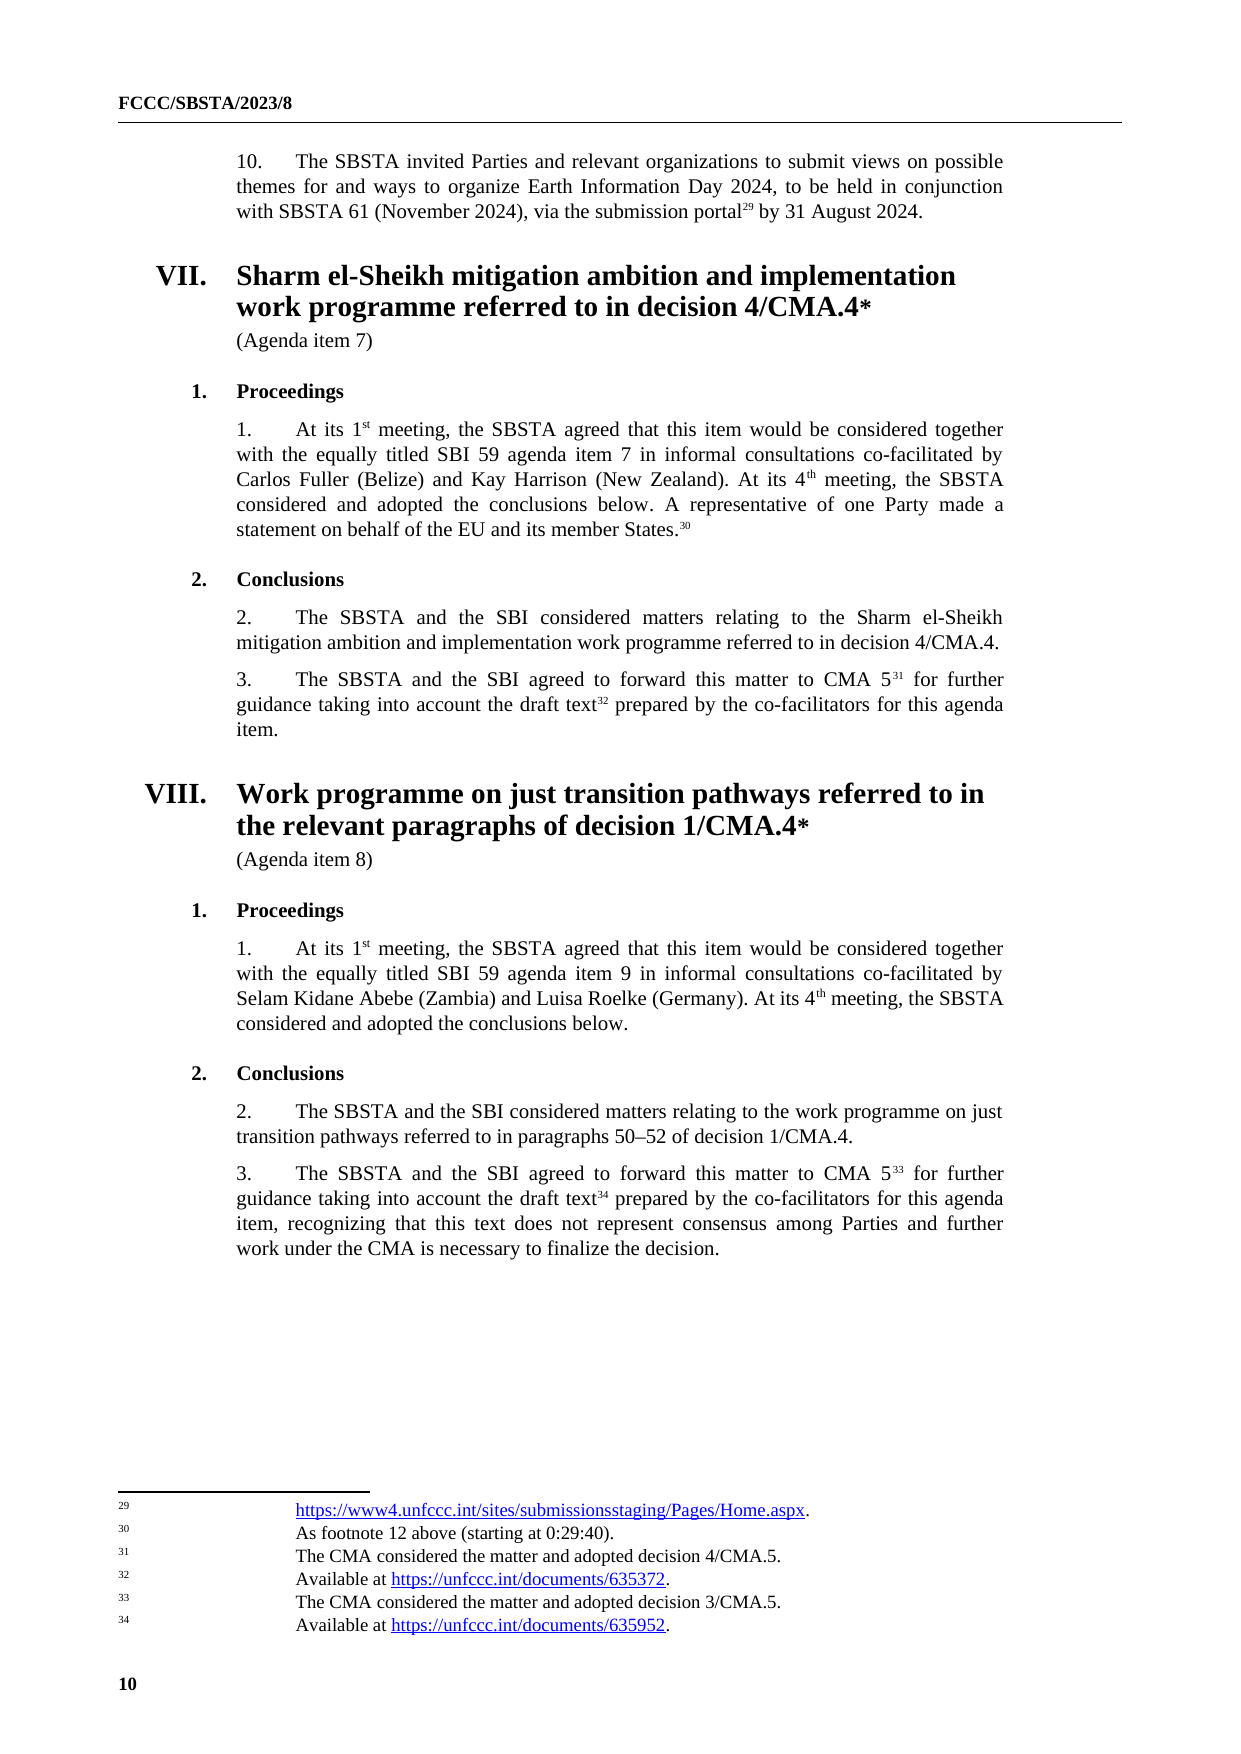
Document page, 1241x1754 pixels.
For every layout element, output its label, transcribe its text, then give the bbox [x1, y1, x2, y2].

list The SBSTA and the SBI considered matters relating to the work programme on just transition pathways referred to in paragraphs 50–52 of decision 1/CMA.4. [236, 1098, 1004, 1148]
list Work programme on just transition pathways referred to in the relevant paragraphs of decision 1/CMA.4* (Agenda item 8) [207, 779, 1004, 873]
list Conclusions [207, 1060, 1004, 1085]
list At its 1st meeting, the SBSTA agreed that this item would be considered together with the equally titled SBI 59 agenda item 7 in informal consultations co-facilitated by Carlos Fuller (Belize) and Kay Harrison (New Zealand). At its 4th meeting, the SBSTA considered and adopted the conclusions below. A representative of one Party made a statement on behalf of the EU and its member States. [236, 416, 1004, 541]
list Sharm el-Sheikh mitigation ambition and implementation work programme referred to in decision 4/CMA.4* (Agenda item 7) [207, 260, 1004, 354]
list Proceedings [207, 898, 1004, 923]
list Proceedings [207, 379, 1004, 404]
list The SBSTA and the SBI agreed to forward this matter to CMA 5 for further guidance taking into account the draft text prepared by the co-facilitators for this agenda item. [236, 666, 1004, 741]
list At its 1st meeting, the SBSTA agreed that this item would be considered together with the equally titled SBI 59 agenda item 9 in informal consultations co-facilitated by Selam Kidane Abebe (Zambia) and Luisa Roelke (Germany). At its 4th meeting, the SBSTA considered and adopted the conclusions below. [236, 935, 1004, 1035]
list The SBSTA and the SBI agreed to forward this matter to CMA 5 for further guidance taking into account the draft text prepared by the co-facilitators for this agenda item, recognizing that this text does not represent consensus among Parties and further work under the CMA is necessary to finalize the decision. [236, 1160, 1004, 1260]
list Conclusions [207, 566, 1004, 591]
list The SBSTA invited Parties and relevant organizations to submit views on possible themes for and ways to organize Earth Information Day 2024, to be held in conjunction with SBSTA 61 (November 2024), via the submission portal by 31 August 2024. [236, 148, 1004, 223]
list The SBSTA and the SBI considered matters relating to the Sharm el-Sheikh mitigation ambition and implementation work programme referred to in decision 4/CMA.4. [236, 604, 1004, 654]
